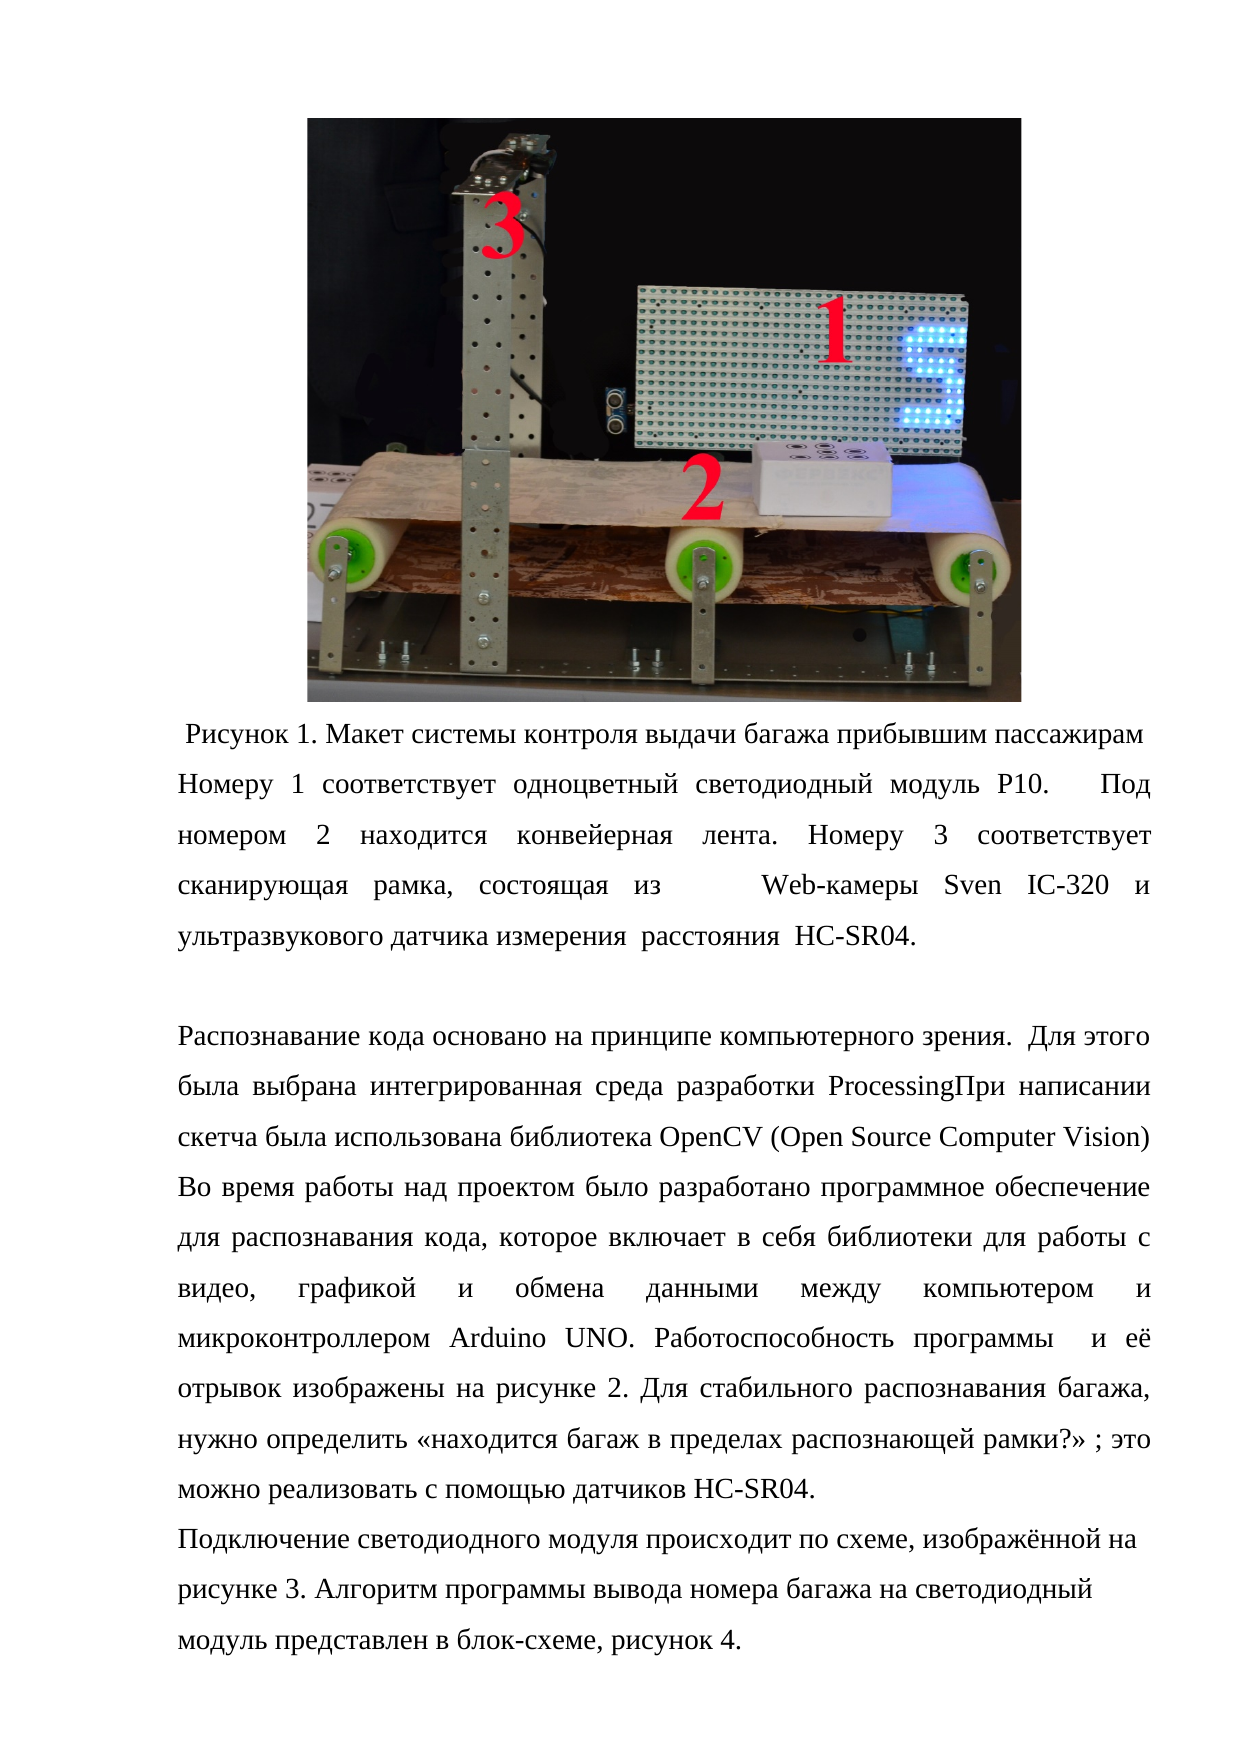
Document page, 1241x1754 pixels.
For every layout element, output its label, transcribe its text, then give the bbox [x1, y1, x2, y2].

text Номеру 1 соответствует одноцветный светодиодный модуль P10. Под номером 2 находится конвейерная лента. Номеру 3 соответствует сканирующая рамка, состоящая из Web-камеры Sven IC-320 и ультразвукового датчика измерения расстояния HC-SR04. [177, 767, 1152, 951]
text Распознавание кода основано на принципе компьютерного зрения. Для этого была выбрана интегрированная среда разработки ProcessingПри написании скетча была использована библиотека OpenCV (Open Source Computer Vision) [177, 1018, 1152, 1152]
text Подключение светодиодного модуля происходит по схеме, изображённой на рисунке 3. Алгоритм программы вывода номера багажа на светодиодный модуль представлен в блок-схеме, рисунок 4. [177, 1521, 1152, 1656]
picture [307, 118, 1022, 702]
text Во время работы над проектом было разработано программное обеспечение для распознавания кода, которое включает в себя библиотеки для работы с видео, графикой и обмена данными между компьютером и микроконтроллером Arduino UNO. Работоспособность программы и её отрывок изображены на рисунке 2. Для стабильного распознавания багажа, нужно определить «находится багаж в пределах распознающей рамки?» ; это можно реализовать с помощью датчиков HС-SR04. [177, 1169, 1152, 1504]
text Рисунок 1. Макет системы контроля выдачи багажа прибывшим пассажирам [177, 716, 1152, 750]
